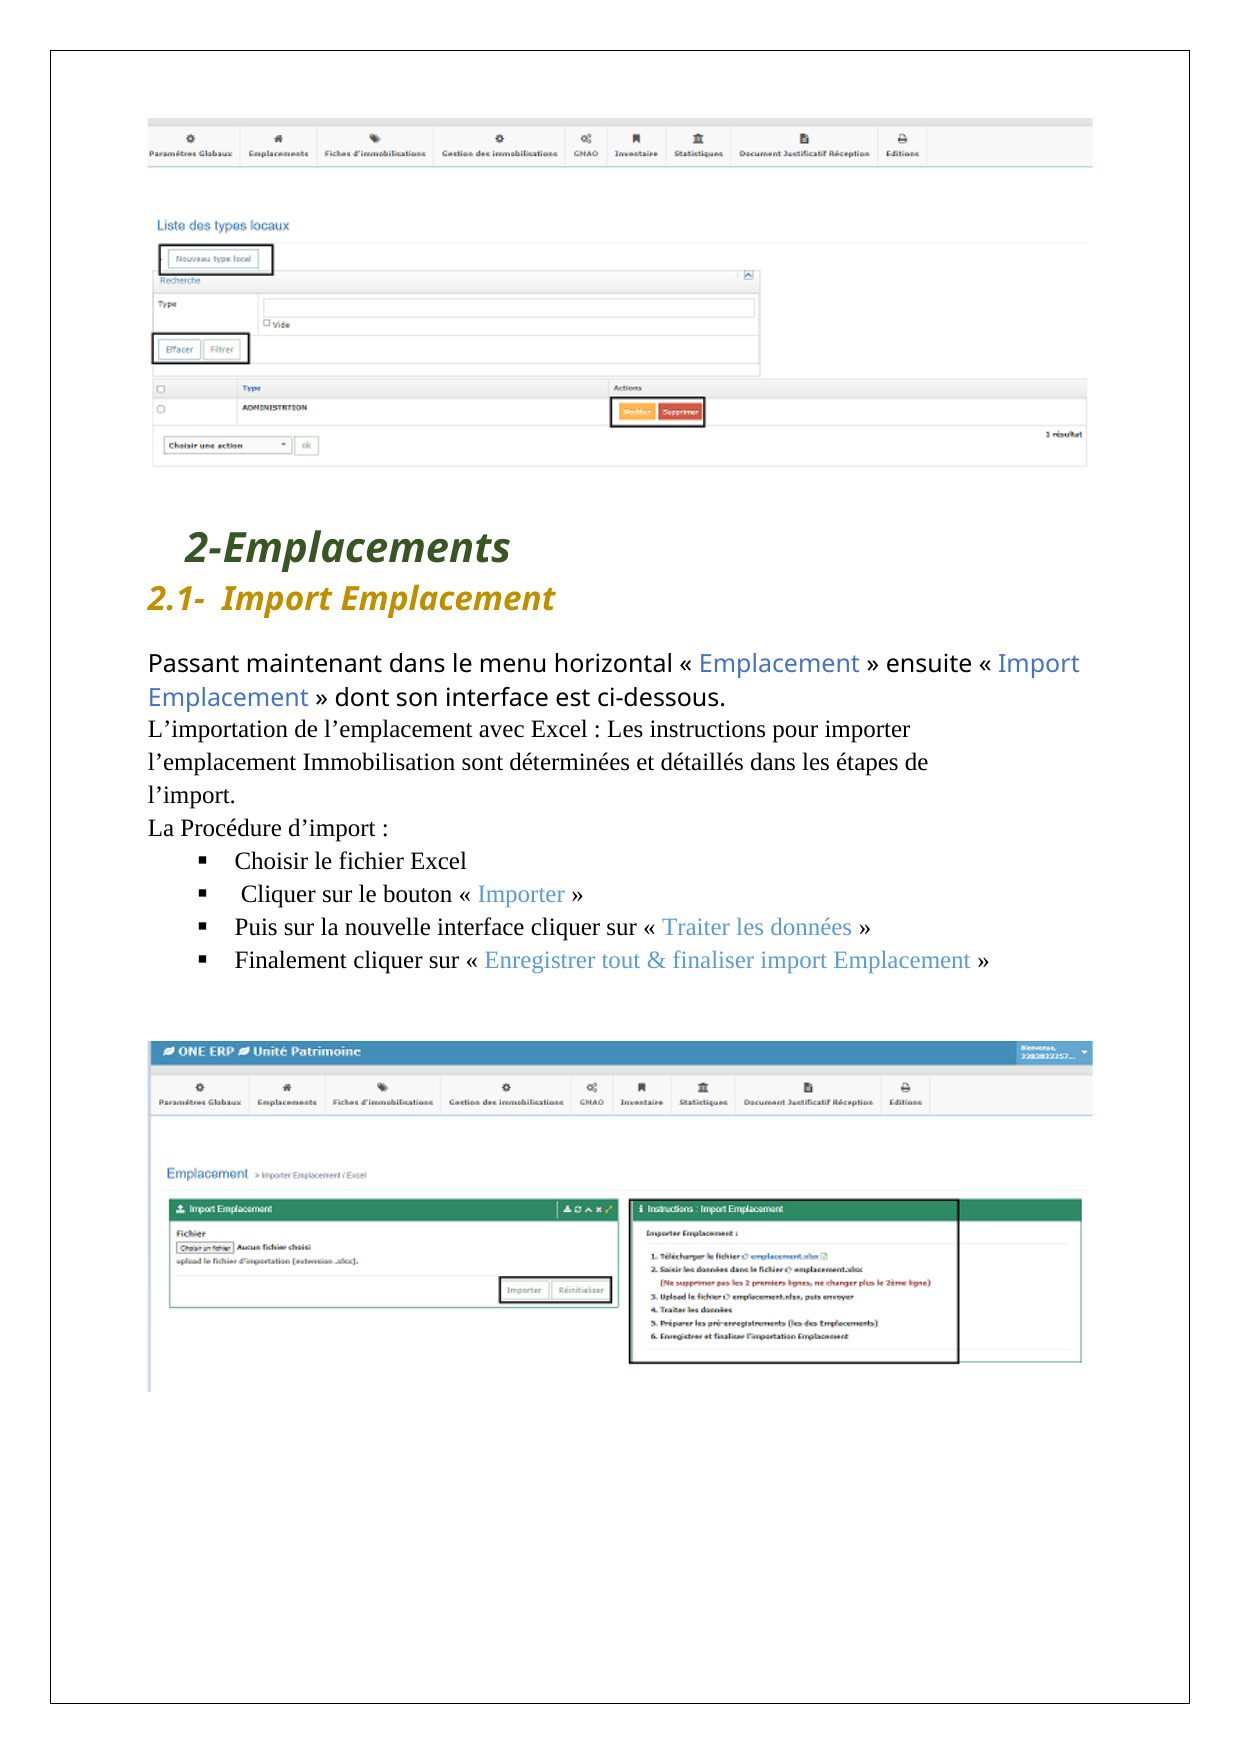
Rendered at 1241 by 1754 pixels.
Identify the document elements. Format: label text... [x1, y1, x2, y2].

text Passant maintenant dans le menu horizontal « Emplacement » ensuite « Import Emplacement » dont son interface est ci-dessous. [148, 646, 1093, 714]
text La Procédure d’import : [148, 813, 1093, 842]
picture [147, 118, 1093, 484]
list Puis sur la nouvelle interface cliquer sur « Traiter les données » [197, 912, 1093, 941]
text 2.1- Import Emplacement [148, 574, 1093, 620]
list Choisir le fichier Excel [197, 846, 1093, 875]
list Cliquer sur le bouton « Importer » [197, 879, 1093, 908]
list Finalement cliquer sur « Enregistrer tout & finaliser import Emplacement » [197, 945, 1093, 974]
picture [147, 1041, 1093, 1392]
list Emplacements [185, 517, 1093, 574]
text L’importation de l’emplacement avec Excel : Les instructions pour importer l’emplacement Immobilisation sont déterminées et détaillés dans les étapes de l’import. [148, 714, 993, 809]
